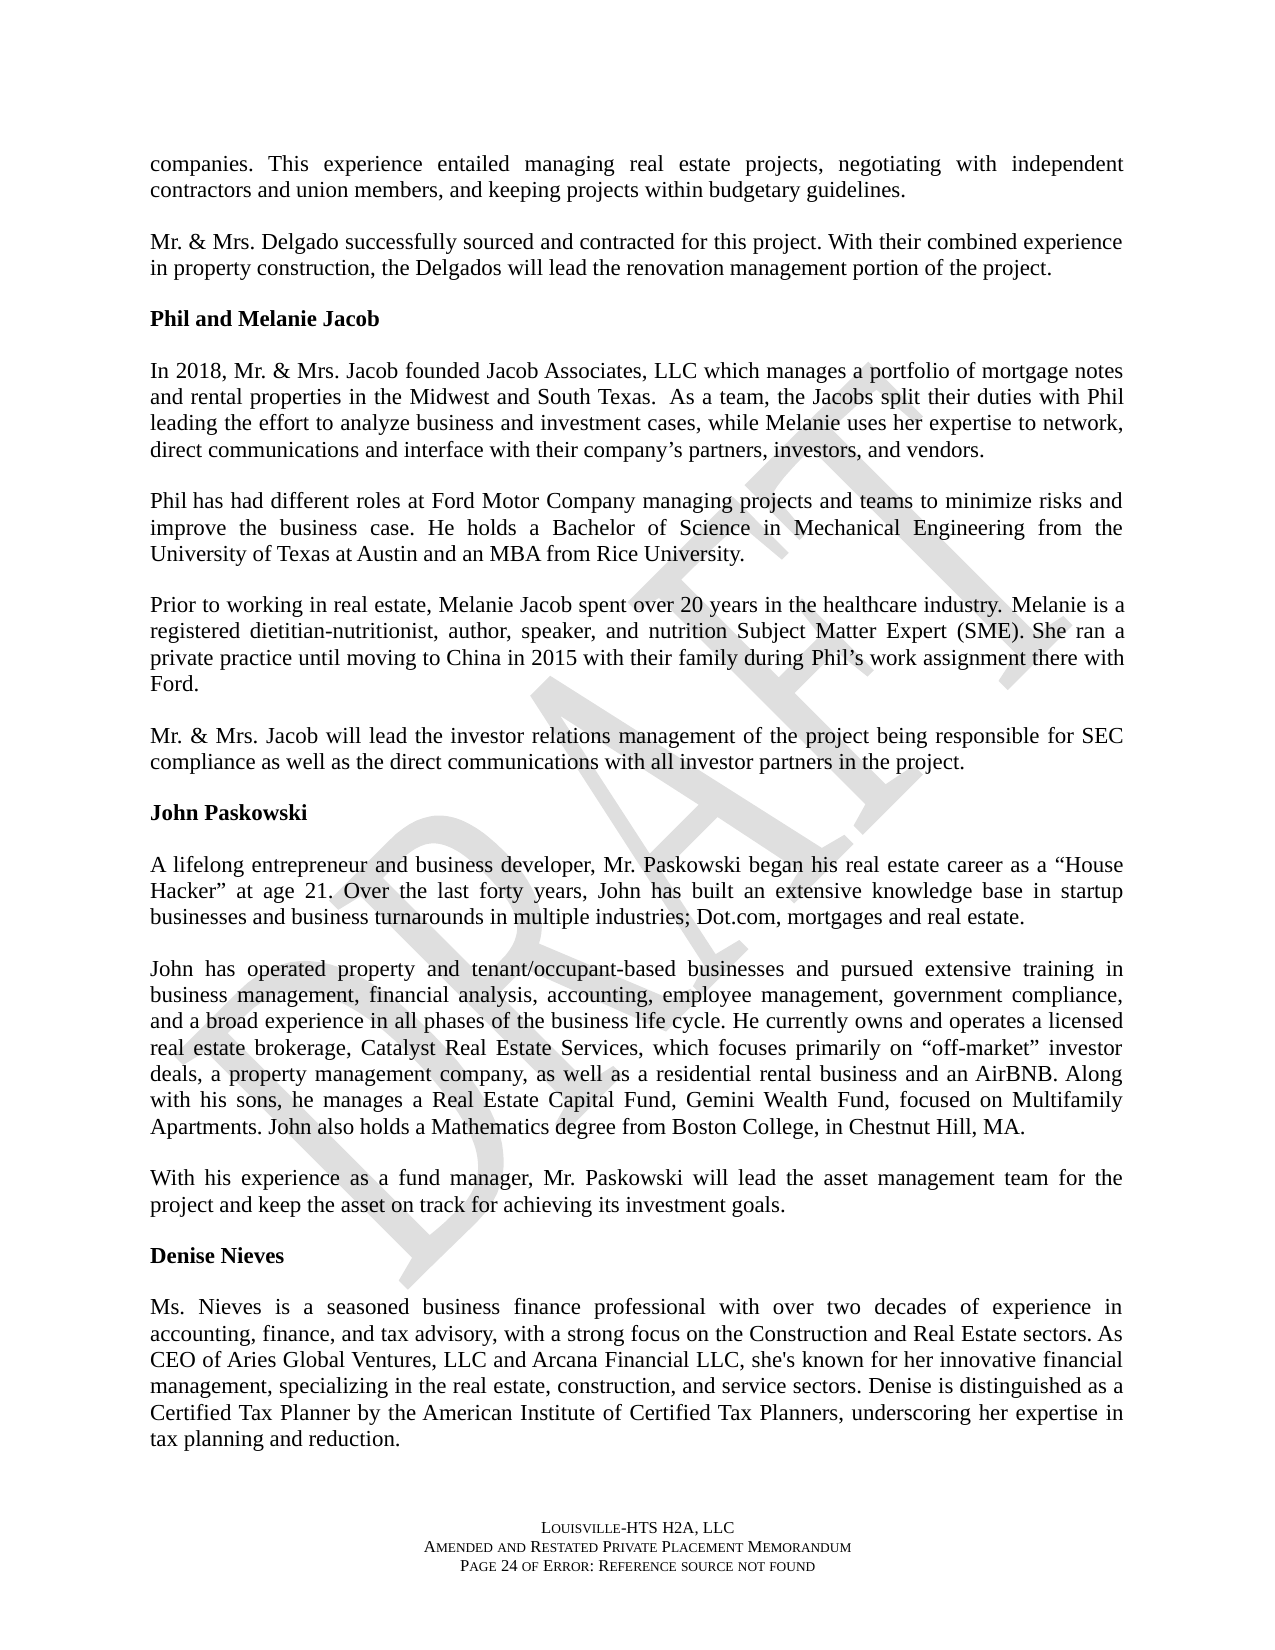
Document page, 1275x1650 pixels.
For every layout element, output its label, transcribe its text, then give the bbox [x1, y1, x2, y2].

text Phil has had different roles at Ford Motor Company managing projects and teams to minimize risks and improve the business case. He holds a Bachelor of Science in Mechanical Engineering from the University of Texas at Austin and an MBA from Rice University. [150, 487, 1125, 566]
text Phil and Melanie Jacob [150, 305, 1125, 332]
text Denise Nieves [150, 1242, 1125, 1268]
text Prior to working in real estate, Melanie Jacob spent over 20 years in the healthcare industry. Melanie is a registered dietitian-nutritionist, author, speaker, and nutrition Subject Matter Expert (SME). She ran a private practice until moving to China in 2015 with their family during Phil’s work assignment there with Ford. [150, 591, 1125, 697]
text With his experience as a fund manager, Mr. Paskowski will lead the asset management team for the project and keep the asset on track for achieving its investment goals. [150, 1164, 1125, 1217]
text John has operated property and tenant/occupant-based businesses and pursued extensive training in business management, financial analysis, accounting, employee management, government compliance, and a broad experience in all phases of the business life cycle. He currently owns and operates a licensed real estate brokerage, Catalyst Real Estate Services, which focuses primarily on “off-market” investor deals, a property management company, as well as a residential rental business and an AirBNB. Along with his sons, he manages a Real Estate Capital Fund, Gemini Wealth Fund, focused on Multifamily Apartments. John also holds a Mathematics degree from Boston College, in Chestnut Hill, MA. [150, 955, 1125, 1139]
text Mr. & Mrs. Delgado successfully sourced and contracted for this project. With their combined experience in property construction, the Delgados will lead the renovation management portion of the project. [150, 228, 1125, 280]
text A lifelong entrepreneur and business developer, Mr. Paskowski began his real estate career as a “House Hacker” at age 21. Over the last forty years, John has built an extensive knowledge base in startup businesses and business turnarounds in multiple industries; Dot.com, mortgages and real estate. [150, 851, 1125, 930]
text John Paskowski [150, 799, 1125, 826]
text Mr. & Mrs. Jacob will lead the investor relations management of the project being responsible for SEC compliance as well as the direct communications with all investor partners in the project. [150, 722, 1125, 774]
text In 2018, Mr. & Mrs. Jacob founded Jacob Associates, LLC which manages a portfolio of mortgage notes and rental properties in the Midwest and South Texas. As a team, the Jacobs split their duties with Phil leading the effort to analyze business and investment cases, while Melanie uses her expertise to network, direct communications and interface with their company’s partners, investors, and vendors. [150, 357, 1125, 462]
text Ms. Nieves is a seasoned business finance professional with over two decades of experience in accounting, finance, and tax advisory, with a strong focus on the Construction and Real Estate sectors. As CEO of Aries Global Ventures, LLC and Arcana Financial LLC, she's known for her innovative financial management, specializing in the real estate, construction, and service sectors. Denise is distinguished as a Certified Tax Planner by the American Institute of Certified Tax Planners, underscoring her expertise in tax planning and reduction. [150, 1293, 1125, 1451]
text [150, 150, 1125, 203]
